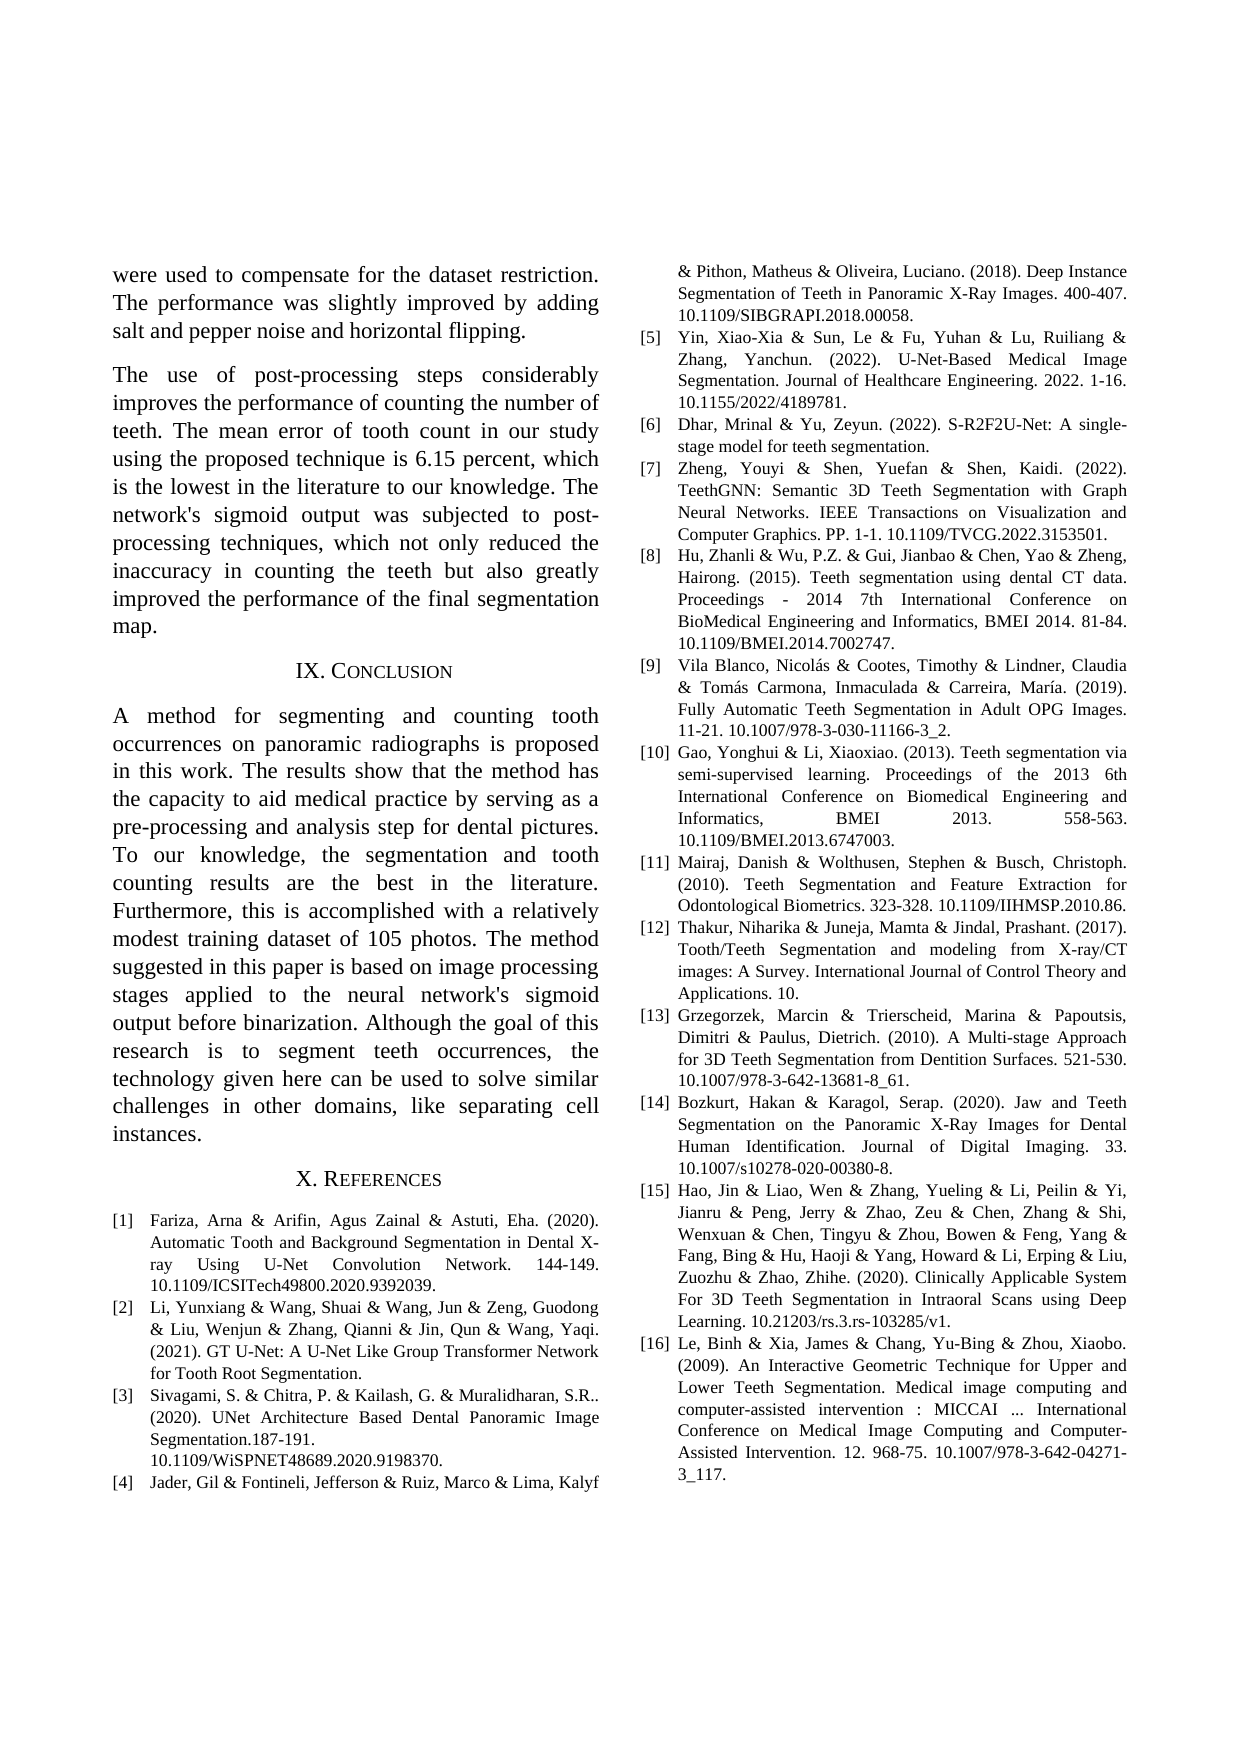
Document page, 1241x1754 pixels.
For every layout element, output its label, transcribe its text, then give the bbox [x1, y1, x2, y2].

list Bozkurt, Hakan & Karagol, Serap. (2020). Jaw and Teeth Segmentation on the Panoramic X-Ray Images for Dental Human Identification. Journal of Digital Imaging. 33. 10.1007/s10278-020-00380-8. [640, 1092, 1128, 1178]
list Thakur, Niharika & Juneja, Mamta & Jindal, Prashant. (2017). Tooth/Teeth Segmentation and modeling from X-ray/CT images: A Survey. International Journal of Control Theory and Applications. 10. [640, 917, 1128, 1003]
subtitle IX. Conclusion [112, 657, 600, 683]
list Li, Yunxiang & Wang, Shuai & Wang, Jun & Zeng, Guodong & Liu, Wenjun & Zhang, Qianni & Jin, Qun & Wang, Yaqi. (2021). GT U-Net: A U-Net Like Group Transformer Network for Tooth Root Segmentation. [112, 1297, 600, 1383]
list Le, Binh & Xia, James & Chang, Yu-Bing & Zhou, Xiaobo. (2009). An Interactive Geometric Technique for Upper and Lower Teeth Segmentation. Medical image computing and computer-assisted intervention : MICCAI ... International Conference on Medical Image Computing and Computer-Assisted Intervention. 12. 968-75. 10.1007/978-3-642-04271-3_117. [640, 1333, 1128, 1484]
list Yin, Xiao-Xia & Sun, Le & Fu, Yuhan & Lu, Ruiliang & Zhang, Yanchun. (2022). U-Net-Based Medical Image Segmentation. Journal of Healthcare Engineering. 2022. 1-16. 10.1155/2022/4189781. [640, 326, 1128, 412]
text The use of post-processing steps considerably improves the performance of counting the number of teeth. The mean error of tooth count in our study using the proposed technique is 6.15 percent, which is the lowest in the literature to our knowledge. The network's sigmoid output was subjected to post-processing techniques, which not only reduced the inaccuracy in counting the teeth but also greatly improved the performance of the final segmentation map. [112, 361, 600, 639]
subtitle X. References [112, 1165, 600, 1191]
text A method for segmenting and counting tooth occurrences on panoramic radiographs is proposed in this work. The results show that the method has the capacity to aid medical practice by serving as a pre-processing and analysis step for dental pictures. To our knowledge, the segmentation and tooth counting results are the best in the literature. Furthermore, this is accomplished with a relatively modest training dataset of 105 photos. The method suggested in this paper is based on image processing stages applied to the neural network's sigmoid output before binarization. Although the goal of this research is to segment teeth occurrences, the technology given here can be used to solve similar challenges in other domains, like separating cell instances. [112, 702, 600, 1147]
list Dhar, Mrinal & Yu, Zeyun. (2022). S-R2F2U-Net: A single-stage model for teeth segmentation. [640, 414, 1128, 456]
list Zheng, Youyi & Shen, Yuefan & Shen, Kaidi. (2022). TeethGNN: Semantic 3D Teeth Segmentation with Graph Neural Networks. IEEE Transactions on Visualization and Computer Graphics. PP. 1-1. 10.1109/TVCG.2022.3153501. [640, 458, 1128, 544]
list Fariza, Arna & Arifin, Agus Zainal & Astuti, Eha. (2020). Automatic Tooth and Background Segmentation in Dental X-ray Using U-Net Convolution Network. 144-149. 10.1109/ICSITech49800.2020.9392039. [112, 1209, 600, 1296]
list Vila Blanco, Nicolás & Cootes, Timothy & Lindner, Claudia & Tomás Carmona, Inmaculada & Carreira, María. (2019). Fully Automatic Teeth Segmentation in Adult OPG Images. 11-21. 10.1007/978-3-030-11166-3_2. [640, 654, 1128, 741]
list Sivagami, S. & Chitra, P. & Kailash, G. & Muralidharan, S.R.. (2020). UNet Architecture Based Dental Panoramic Image Segmentation.187-191. 10.1109/WiSPNET48689.2020.9198370. [112, 1384, 600, 1471]
list Jader, Gil & Fontineli, Jefferson & Ruiz, Marco & Lima, Kalyf & Pithon, Matheus & Oliveira, Luciano. (2018). Deep Instance Segmentation of Teeth in Panoramic X-Ray Images. 400-407. 10.1109/SIBGRAPI.2018.00058. [640, 261, 1128, 325]
list Grzegorzek, Marcin & Trierscheid, Marina & Papoutsis, Dimitri & Paulus, Dietrich. (2010). A Multi-stage Approach for 3D Teeth Segmentation from Dentition Surfaces. 521-530. 10.1007/978-3-642-13681-8_61. [640, 1004, 1128, 1091]
list Gao, Yonghui & Li, Xiaoxiao. (2013). Teeth segmentation via semi-supervised learning. Proceedings of the 2013 6th International Conference on Biomedical Engineering and Informatics, BMEI 2013. 558-563. 10.1109/BMEI.2013.6747003. [640, 742, 1128, 850]
list Mairaj, Danish & Wolthusen, Stephen & Busch, Christoph. (2010). Teeth Segmentation and Feature Extraction for Odontological Biometrics. 323-328. 10.1109/IIHMSP.2010.86. [640, 851, 1128, 916]
list Hu, Zhanli & Wu, P.Z. & Gui, Jianbao & Chen, Yao & Zheng, Hairong. (2015). Teeth segmentation using dental CT data. Proceedings - 2014 7th International Conference on BioMedical Engineering and Informatics, BMEI 2014. 81-84. 10.1109/BMEI.2014.7002747. [640, 545, 1128, 653]
list Hao, Jin & Liao, Wen & Zhang, Yueling & Li, Peilin & Yi, Jianru & Peng, Jerry & Zhao, Zeu & Chen, Zhang & Shi, Wenxuan & Chen, Tingyu & Zhou, Bowen & Feng, Yang & Fang, Bing & Hu, Haoji & Yang, Howard & Li, Erping & Liu, Zuozhu & Zhao, Zhihe. (2020). Clinically Applicable System For 3D Teeth Segmentation in Intraoral Scans using Deep Learning. 10.21203/rs.3.rs-103285/v1. [640, 1179, 1128, 1331]
